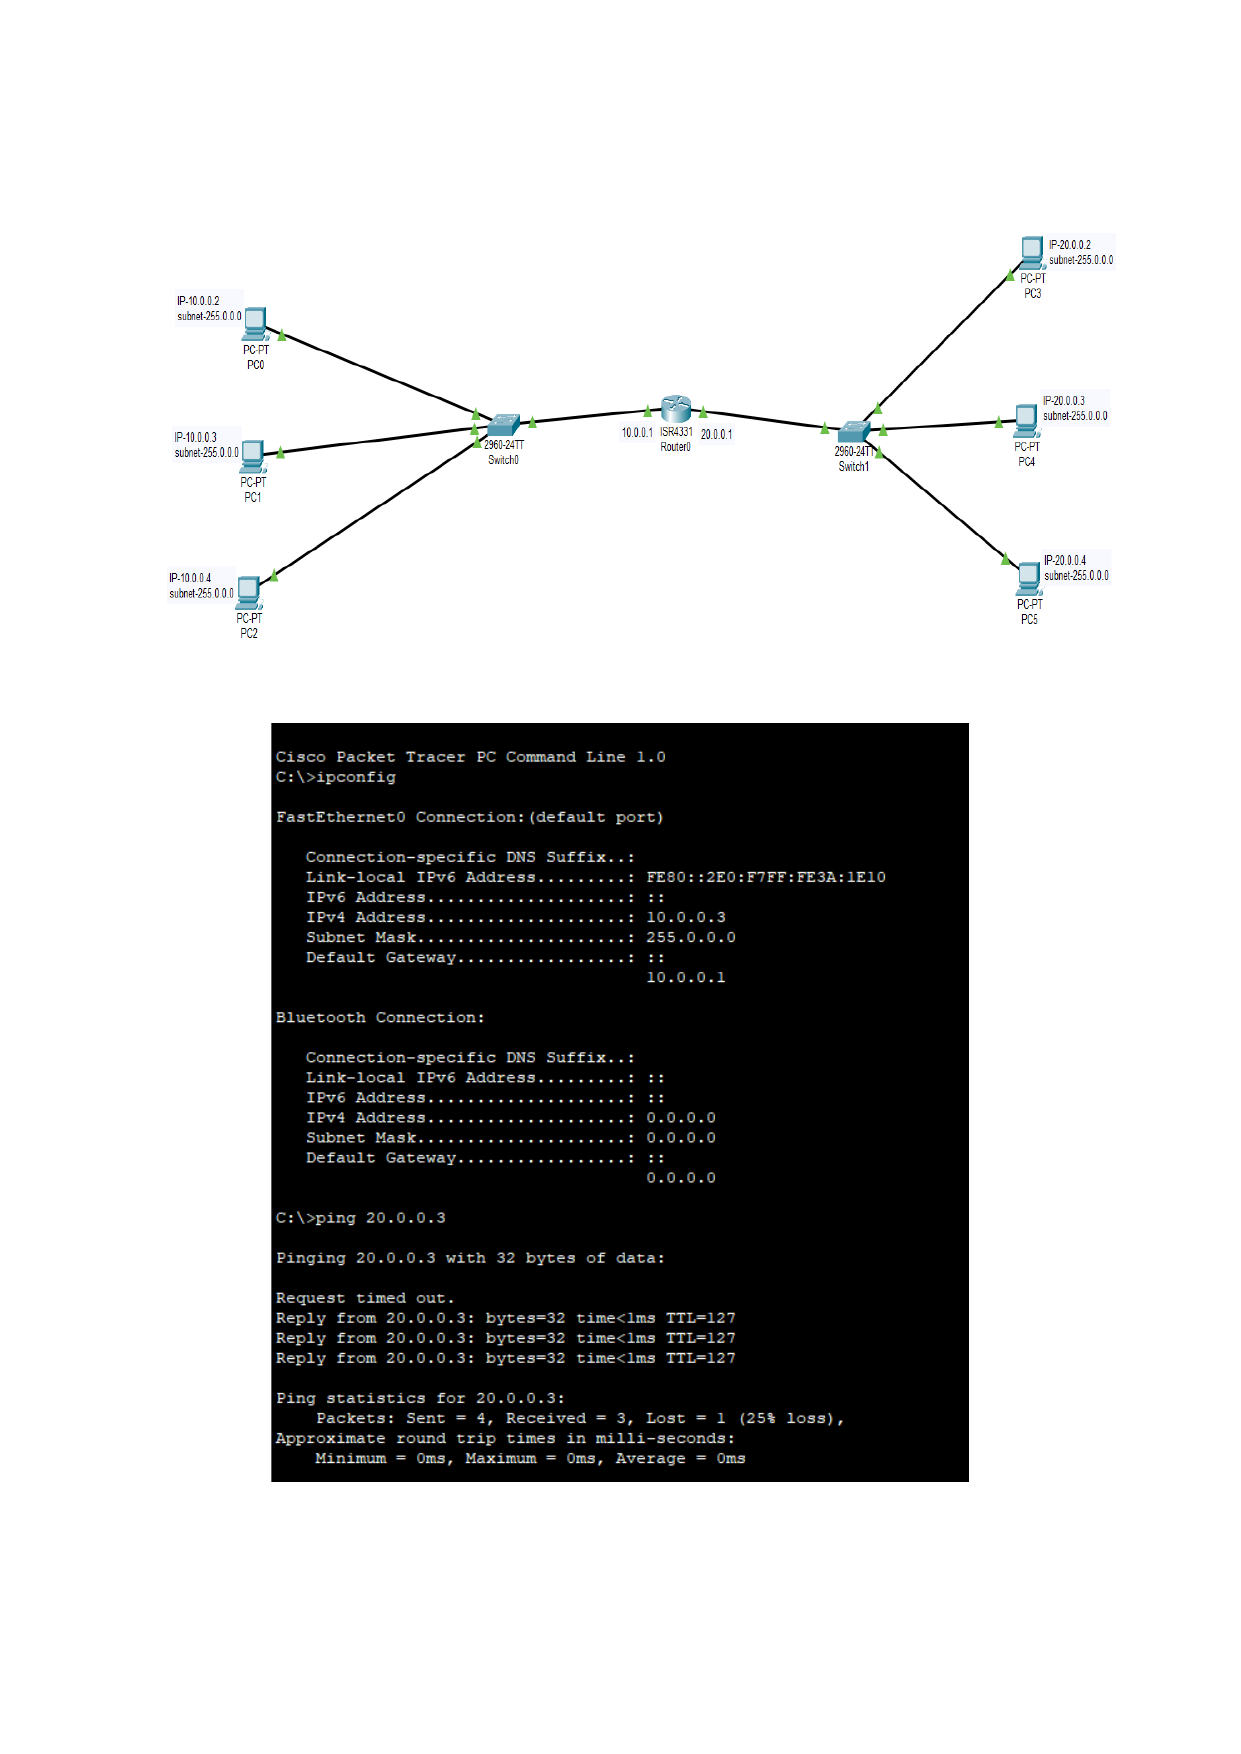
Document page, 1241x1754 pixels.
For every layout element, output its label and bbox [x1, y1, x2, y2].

picture [150, 196, 1195, 705]
picture [271, 723, 969, 1482]
